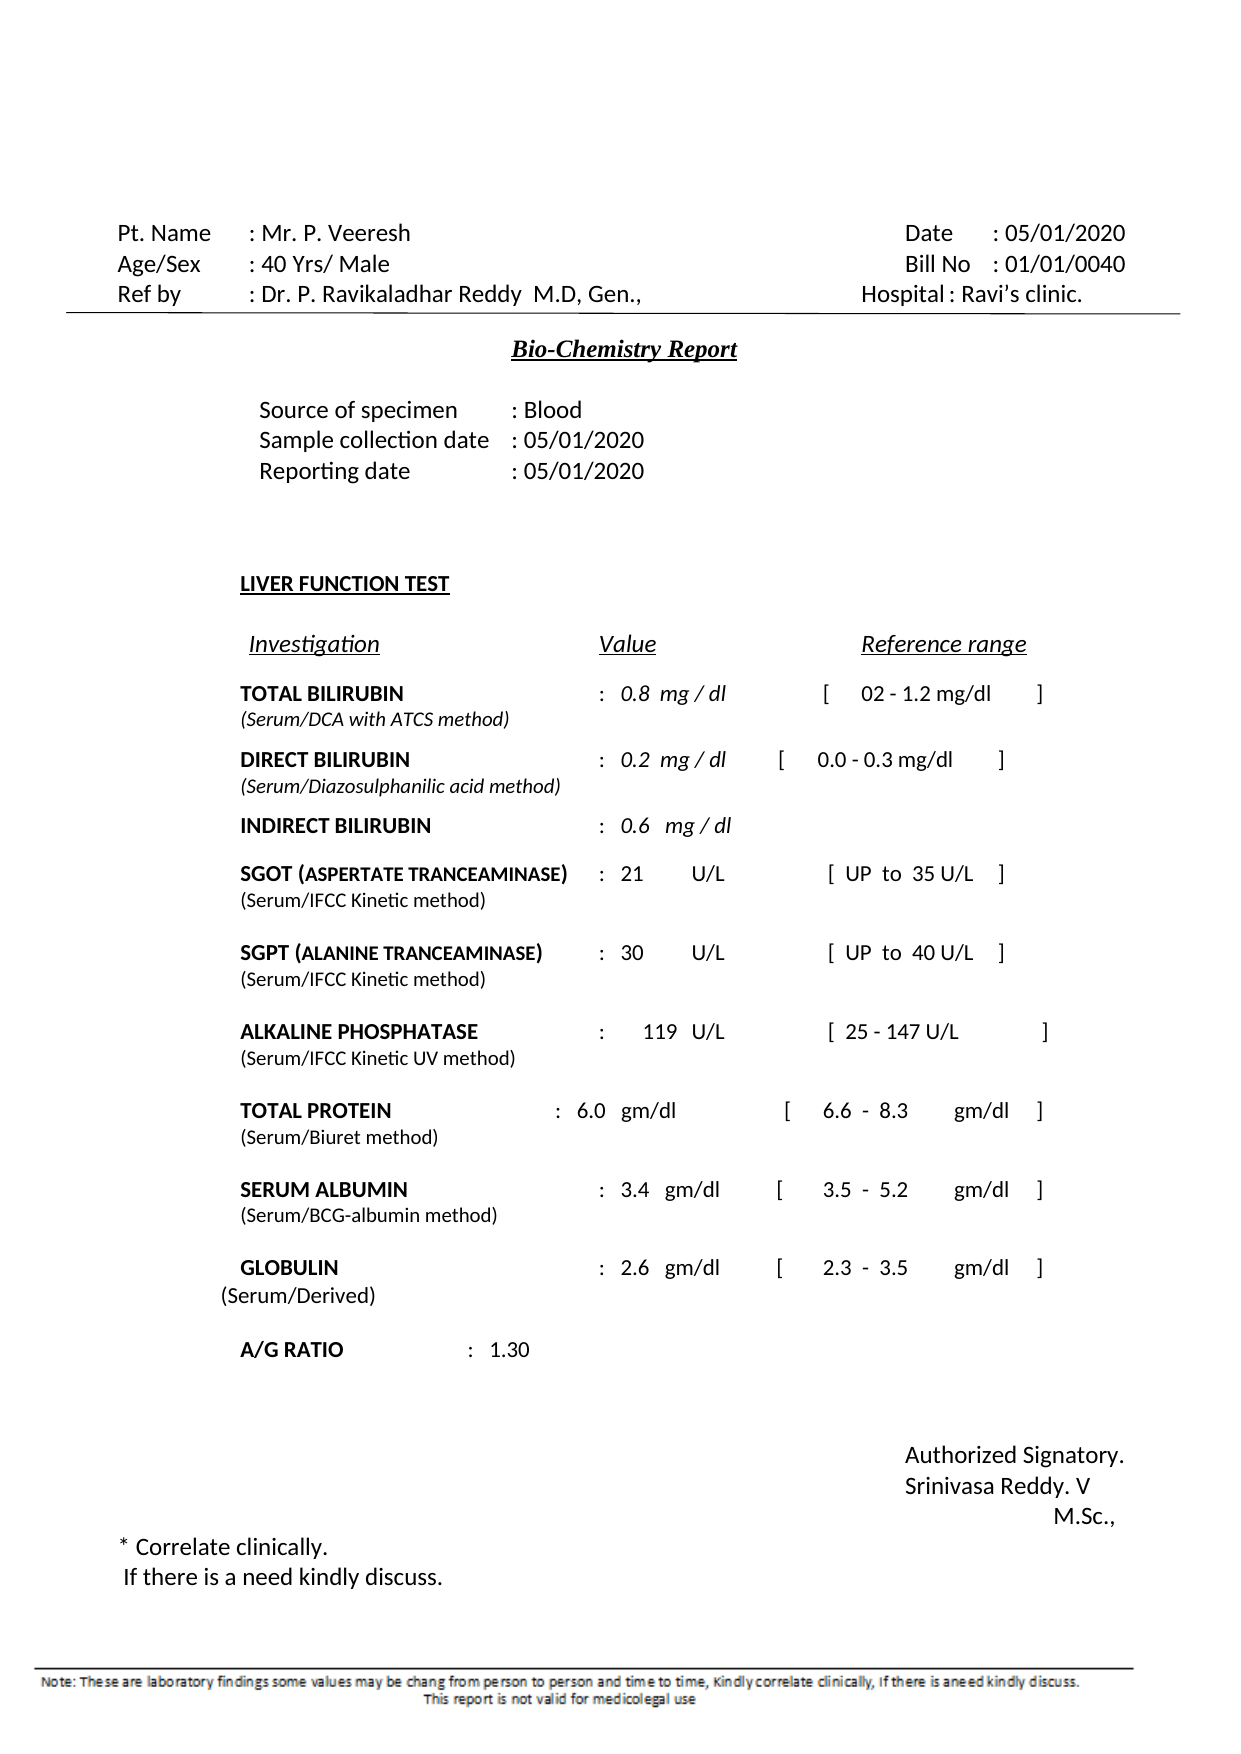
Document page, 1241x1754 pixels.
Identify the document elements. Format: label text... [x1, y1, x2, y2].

text M.Sc., [992, 1500, 1210, 1531]
text (Serum/Derived) [105, 1282, 1210, 1309]
text Bio-Chemistry Report [467, 334, 1210, 363]
text Sample collection date : 05/01/2020 [259, 424, 1210, 455]
text (Serum/IFCC Kinetic method) [161, 966, 1210, 992]
picture [30, 1665, 1137, 1709]
text (Serum/IFCC Kinetic UV method) [161, 1045, 1210, 1070]
text Srinivasa Reddy. V [861, 1470, 1210, 1500]
text DIRECT BILIRUBIN : 0.2 mg / dl [ 0.0 - 0.3 mg/dl ] [161, 745, 1210, 773]
text TOTAL PROTEIN : 6.0 gm/dl [ 6.6 - 8.3 gm/dl ] [105, 1096, 1210, 1124]
text SGOT (ASPERTATE TRANCEAMINASE) : 21 U/L [ UP to 35 U/L ] [161, 859, 1210, 887]
text (Serum/Biuret method) [161, 1124, 1210, 1149]
text GLOBULIN : 2.6 gm/dl [ 2.3 - 3.5 gm/dl ] [105, 1253, 1210, 1282]
text TOTAL BILIRUBIN : 0.8 mg / dl [ 02 - 1.2 mg/dl ] [161, 679, 1210, 707]
text Authorized Signatory. [905, 1439, 1210, 1470]
text (Serum/BCG-albumin method) [161, 1203, 1210, 1228]
text Reporting date : 05/01/2020 [259, 455, 1210, 485]
text SERUM ALBUMIN : 3.4 gm/dl [ 3.5 - 5.2 gm/dl ] [105, 1175, 1210, 1203]
text * Correlate clinically. [74, 1531, 1210, 1561]
text If there is a need kindly discuss. [74, 1561, 1210, 1592]
text (Serum/IFCC Kinetic method) [161, 887, 1210, 913]
text Source of specimen : Blood [259, 394, 1210, 424]
text A/G RATIO : 1.30 [105, 1335, 1210, 1363]
text (Serum/DCA with ATCS method) [161, 707, 1210, 732]
text LIVER FUNCTION TEST [231, 569, 1210, 597]
text INDIRECT BILIRUBIN : 0.6 mg / dl [161, 811, 1210, 839]
text Investigation Value Reference range [205, 628, 1210, 658]
text ALKALINE PHOSPHATASE : 119 U/L [ 25 - 147 U/L ] [161, 1017, 1210, 1045]
text Age/Sex : 40 Yrs/ Male Bill No : 01/01/0040 [74, 248, 1210, 278]
text Pt. Name : Mr. P. Veeresh Date : 05/01/2020 [74, 217, 1210, 248]
text (Serum/Diazosulphanilic acid method) [161, 773, 1210, 798]
text SGPT (ALANINE TRANCEAMINASE) : 30 U/L [ UP to 40 U/L ] [161, 938, 1210, 966]
text Ref by : Dr. P. Ravikaladhar Reddy M.D, Gen., Hospital : Ravi’s clinic. [74, 278, 1210, 309]
